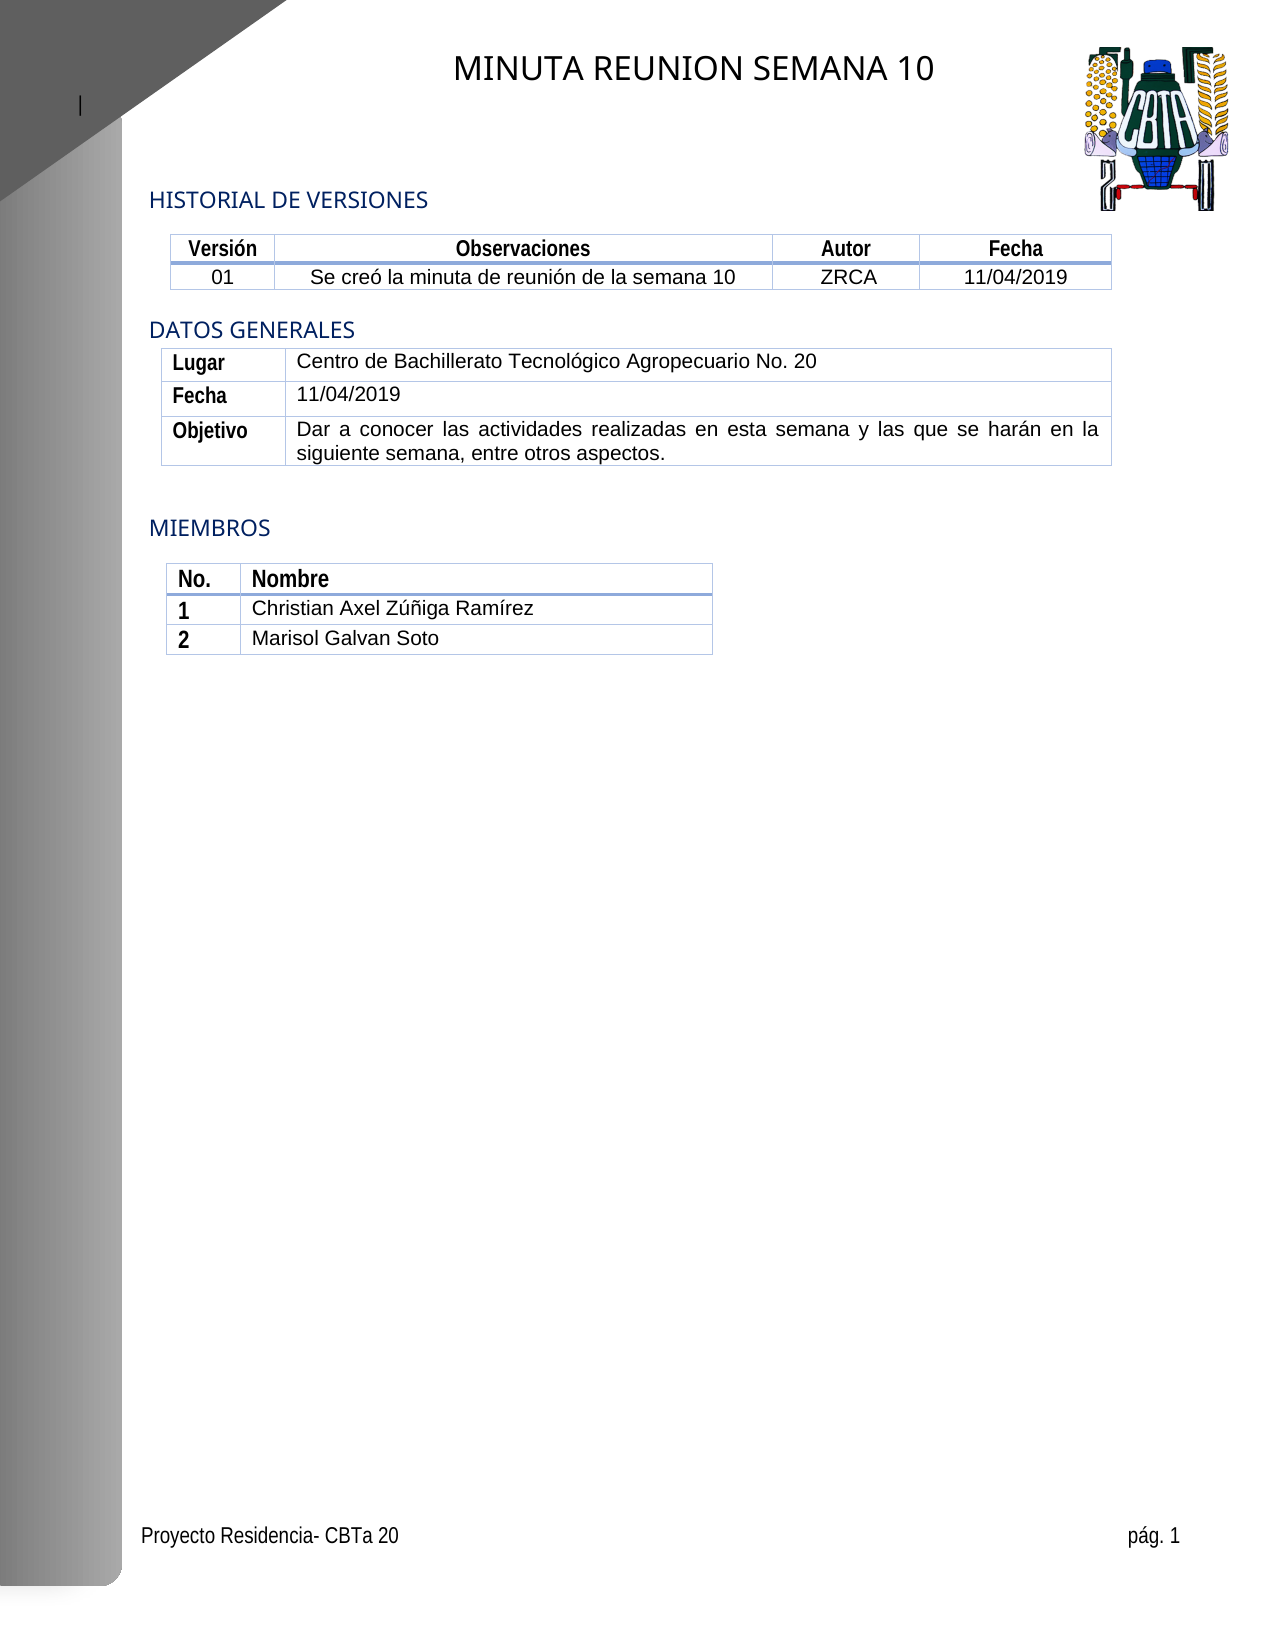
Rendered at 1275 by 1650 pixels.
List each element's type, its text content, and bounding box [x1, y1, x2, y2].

text MIEMBROS [75, 512, 1200, 544]
table_header No. [167, 564, 240, 592]
table_cell 11/04/2019 [286, 382, 1111, 416]
text HISTORIAL DE VERSIONES [75, 183, 1200, 215]
table_cell 1 [167, 596, 240, 624]
table_header Autor [773, 235, 919, 261]
table_header Lugar [162, 349, 285, 381]
text | [75, 90, 1200, 118]
table_header Nombre [241, 564, 712, 592]
table_header Observaciones [275, 235, 772, 261]
picture [1074, 47, 1239, 211]
subtitle DATOS GENERALES [75, 314, 1200, 346]
table_cell 2 [167, 625, 240, 654]
table_cell Fecha [162, 382, 285, 416]
table_cell ZRCA [773, 265, 919, 288]
table_header Centro de Bachillerato Tecnológico Agropecuario No. 20 [286, 349, 1111, 381]
table_cell 11/04/2019 [920, 265, 1111, 288]
table_cell Se creó la minuta de reunión de la semana 10 [275, 265, 772, 288]
table_cell Christian Axel Zúñiga Ramírez [241, 596, 712, 624]
table_cell Objetivo [162, 417, 285, 464]
table_cell Marisol Galvan Soto [241, 625, 712, 654]
table_header Versión [171, 235, 274, 261]
table_cell Dar a conocer las actividades realizadas en esta semana y las que se harán en la siguiente semana, entre otros aspectos. [286, 417, 1111, 464]
table_header Fecha [920, 235, 1111, 261]
table_cell 01 [171, 265, 274, 288]
